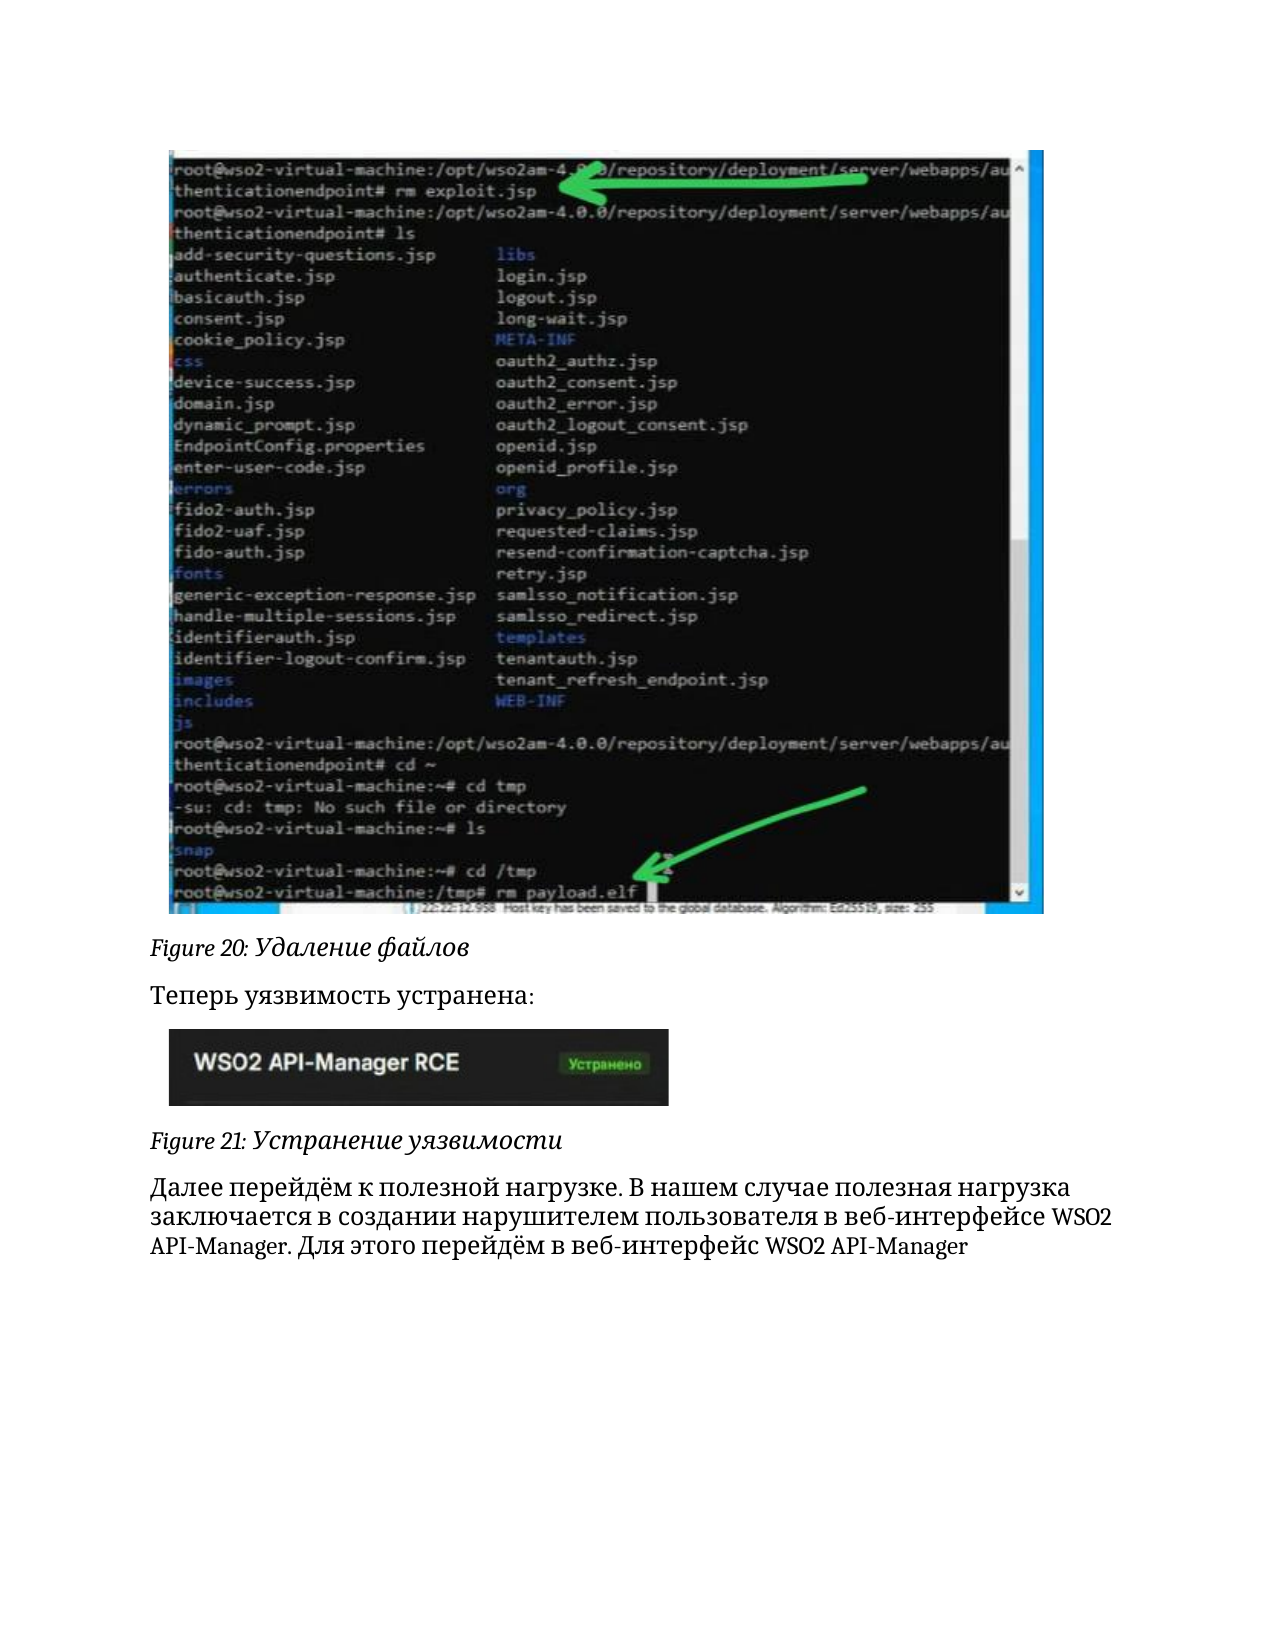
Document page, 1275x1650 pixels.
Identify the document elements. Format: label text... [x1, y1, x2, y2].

text Figure 21: Устранение уязвимости [150, 1127, 1125, 1156]
text Теперь уязвимость устранена: [150, 982, 1125, 1011]
picture [168, 150, 1044, 914]
text Figure 20: Удаление файлов [150, 934, 1125, 963]
text Далее перейдём к полезной нагрузке. В нашем случае полезная нагрузка заключается в создании нарушителем пользователя в веб-интерфейсе WSO2 API-Manager. Для этого перейдём в веб-интерфейс WSO2 API-Manager [150, 1174, 1125, 1261]
picture [168, 1029, 669, 1106]
